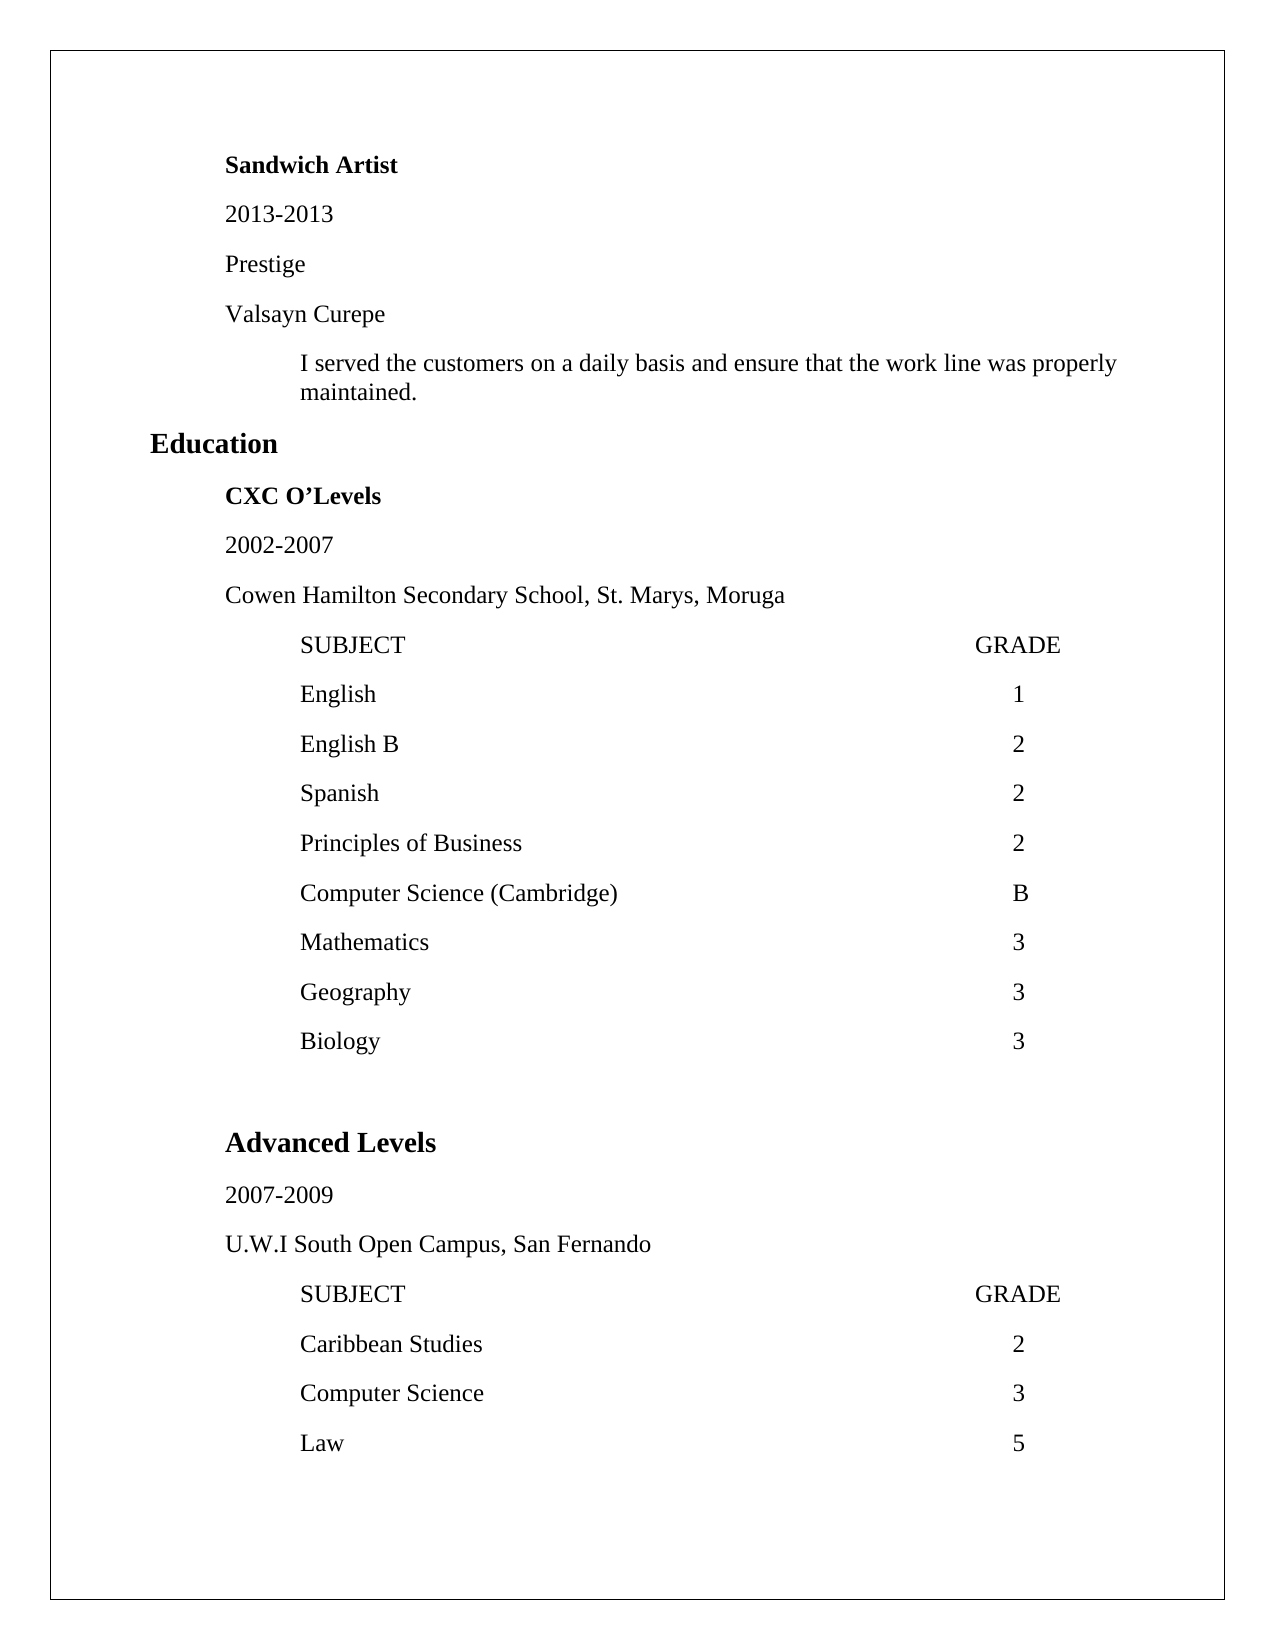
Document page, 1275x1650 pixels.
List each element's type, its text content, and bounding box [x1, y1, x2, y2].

text English 1 [150, 679, 1125, 708]
text Spanish 2 [150, 778, 1125, 807]
text 2013-2013 [150, 199, 1125, 228]
text 2002-2007 [150, 531, 1125, 559]
text Education [150, 427, 1125, 460]
text U.W.I South Open Campus, San Fernando [150, 1229, 1125, 1258]
text Cowen Hamilton Secondary School, St. Marys, Moruga [150, 580, 1125, 609]
text Caribbean Studies 2 [150, 1329, 1125, 1357]
text 2007-2009 [150, 1180, 1125, 1209]
text Sandwich Artist [150, 150, 1125, 179]
text Principles of Business 2 [150, 828, 1125, 857]
text Valsayn Curepe [150, 299, 1125, 327]
text Biology 3 [150, 1026, 1125, 1055]
text I served the customers on a daily basis and ensure that the work line was properly maintained. [300, 348, 1125, 406]
text Law 5 [150, 1428, 1125, 1457]
text Geography 3 [150, 977, 1125, 1006]
text Mathematics 3 [150, 927, 1125, 956]
text Computer Science 3 [150, 1378, 1125, 1407]
text Prestige [150, 249, 1125, 278]
text SUBJECT GRADE [150, 630, 1125, 658]
text CXC O’Levels [150, 481, 1125, 510]
text Advanced Levels [150, 1126, 1125, 1159]
text English B 2 [150, 729, 1125, 758]
text SUBJECT GRADE [150, 1279, 1125, 1308]
text Computer Science (Cambridge) B [150, 878, 1125, 906]
